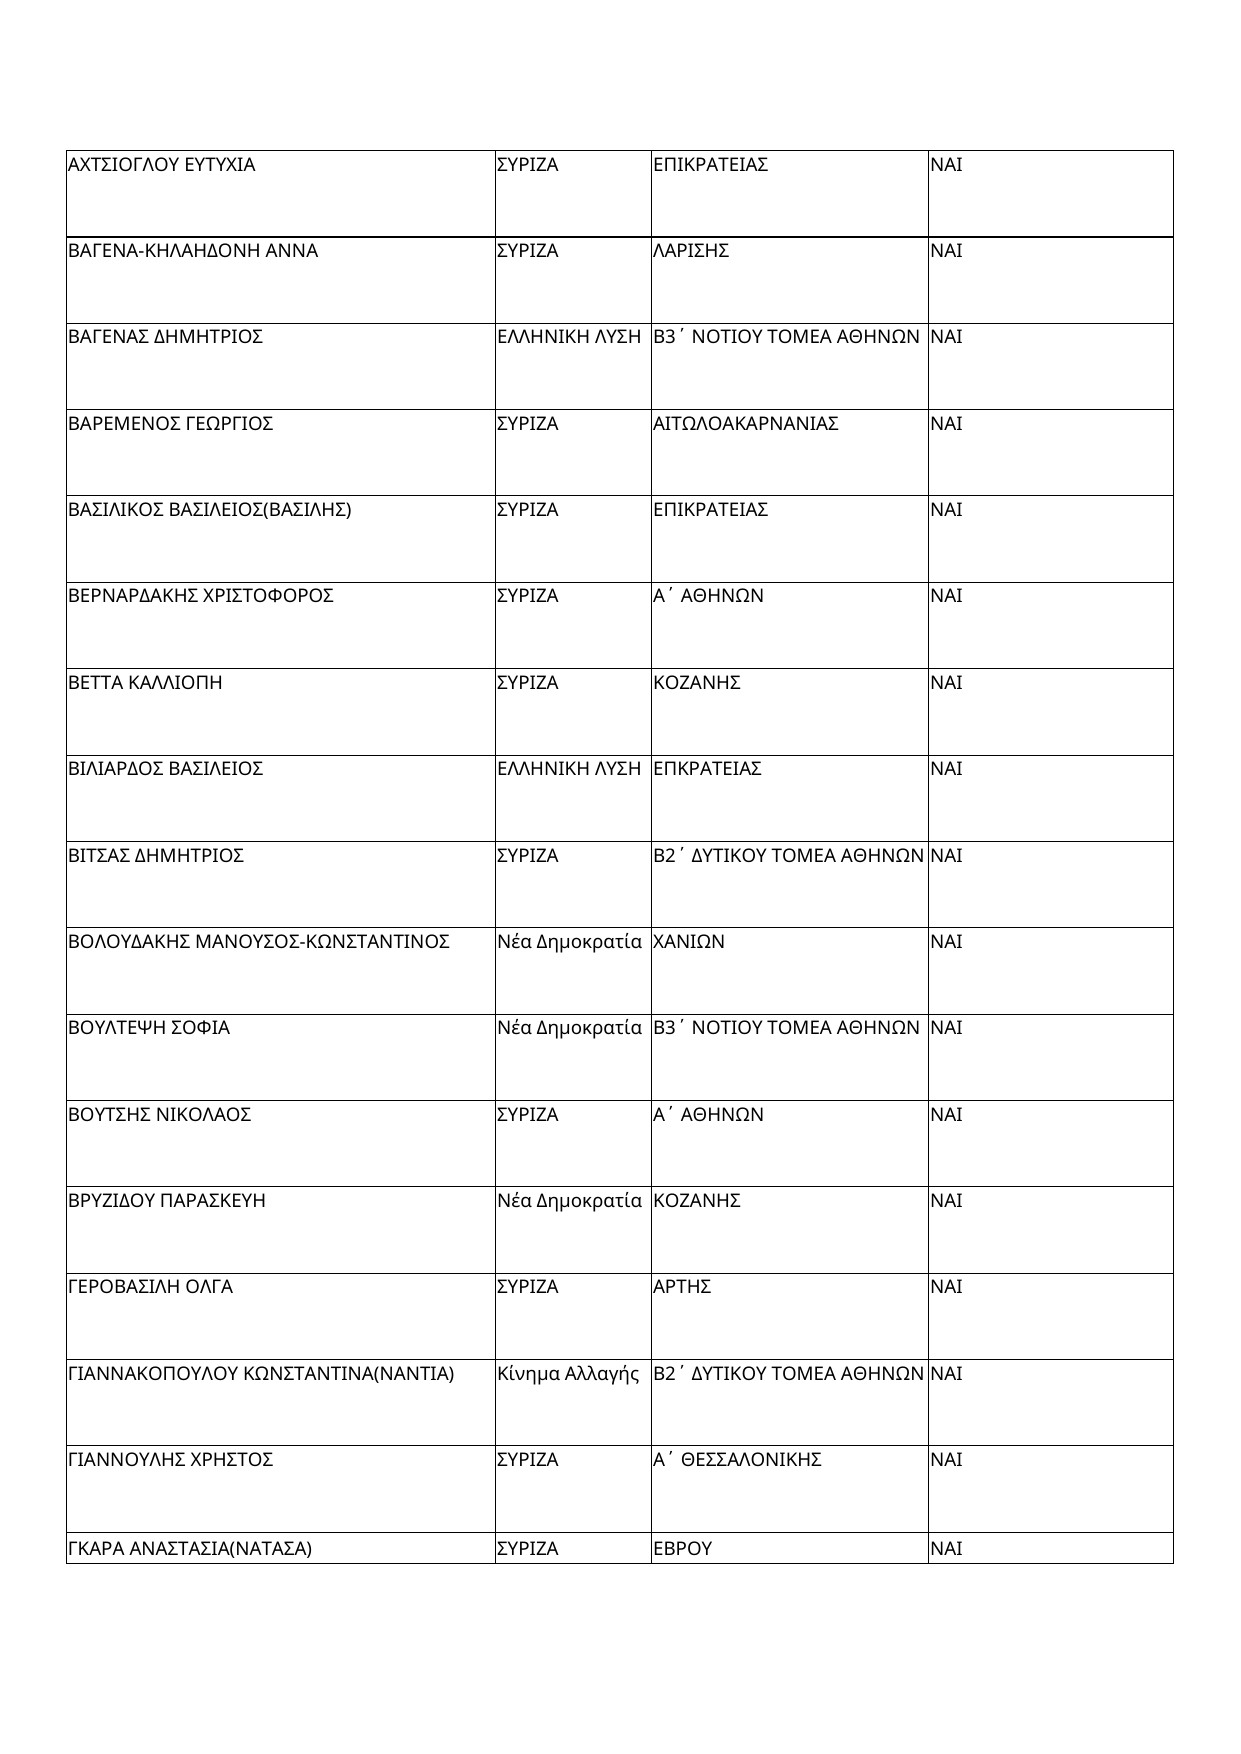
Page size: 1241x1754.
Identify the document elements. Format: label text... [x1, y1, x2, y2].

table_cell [67, 1533, 495, 1563]
table_cell ΕΠΙΚΡΑΤΕΙΑΣ [652, 496, 928, 582]
table_cell ΝΑΙ [929, 1101, 1173, 1186]
table_cell ΑΧΤΣΙΟΓΛΟΥ ΕΥΤΥΧΙΑ [67, 151, 495, 236]
table_cell Νέα Δημοκρατία [496, 928, 651, 1013]
table_cell ΣΥΡΙΖΑ [496, 410, 651, 495]
table_cell ΒΑΓΕΝΑΣ ΔΗΜΗΤΡΙΟΣ [67, 324, 495, 409]
table_cell Α΄ ΑΘΗΝΩΝ [652, 1101, 928, 1186]
table_cell ΕΒΡΟΥ [652, 1533, 928, 1563]
table_cell ΝΑΙ [929, 842, 1173, 927]
table_cell ΓΕΡΟΒΑΣΙΛΗ ΟΛΓΑ [67, 1274, 495, 1359]
table_cell ΕΛΛΗΝΙΚΗ ΛΥΣΗ [496, 324, 651, 409]
table_cell ΒΕΤΤΑ ΚΑΛΛΙΟΠΗ [67, 669, 495, 754]
table_cell ΑΡΤΗΣ [652, 1274, 928, 1359]
table_cell Α΄ ΑΘΗΝΩΝ [652, 583, 928, 668]
table_cell ΒΑΡΕΜΕΝΟΣ ΓΕΩΡΓΙΟΣ [67, 410, 495, 495]
table_cell ΚΟΖΑΝΗΣ [652, 669, 928, 754]
table_cell ΣΥΡΙΖΑ [496, 669, 651, 754]
table_cell ΣΥΡΙΖΑ [496, 496, 651, 582]
table_cell ΒΑΓΕΝΑ-ΚΗΛΑΗΔΟΝΗ ΑΝΝΑ [67, 238, 495, 323]
table_cell ΛΑΡΙΣΗΣ [652, 238, 928, 323]
table_cell ΝΑΙ [929, 669, 1173, 754]
table_cell ΝΑΙ [929, 410, 1173, 495]
table_cell ΣΥΡΙΖΑ [496, 1446, 651, 1532]
table_cell ΧΑΝΙΩΝ [652, 928, 928, 1013]
table_cell ΣΥΡΙΖΑ [496, 583, 651, 668]
table_cell ΒΟΛΟΥΔΑΚΗΣ ΜΑΝΟΥΣΟΣ-ΚΩΝΣΤΑΝΤΙΝΟΣ [67, 928, 495, 1013]
table_cell ΣΥΡΙΖΑ [496, 1533, 651, 1563]
table_cell ΝΑΙ [929, 1446, 1173, 1532]
table_cell Β3΄ ΝΟΤΙΟΥ ΤΟΜΕΑ ΑΘΗΝΩΝ [652, 324, 928, 409]
table_cell ΝΑΙ [929, 151, 1173, 236]
table_cell ΕΠΙΚΡΑΤΕΙΑΣ [652, 151, 928, 236]
table_cell ΝΑΙ [929, 928, 1173, 1013]
table_cell ΝΑΙ [929, 324, 1173, 409]
table_cell ΒΑΣΙΛΙΚΟΣ ΒΑΣΙΛΕΙΟΣ(ΒΑΣΙΛΗΣ) [67, 496, 495, 582]
table_cell ΕΠΚΡΑΤΕΙΑΣ [652, 756, 928, 841]
table_cell ΣΥΡΙΖΑ [496, 238, 651, 323]
table_cell ΒΙΤΣΑΣ ΔΗΜΗΤΡΙΟΣ [67, 842, 495, 927]
table_cell ΒΕΡΝΑΡΔΑΚΗΣ ΧΡΙΣΤΟΦΟΡΟΣ [67, 583, 495, 668]
table_cell ΒΟΥΛΤΕΨΗ ΣΟΦΙΑ [67, 1015, 495, 1100]
table_cell ΝΑΙ [929, 1360, 1173, 1445]
table_cell ΝΑΙ [929, 1274, 1173, 1359]
table_cell ΚΟΖΑΝΗΣ [652, 1187, 928, 1273]
table_cell ΒΙΛΙΑΡΔΟΣ ΒΑΣΙΛΕΙΟΣ [67, 756, 495, 841]
table_cell ΒΡΥΖΙΔΟΥ ΠΑΡΑΣΚΕΥΗ [67, 1187, 495, 1273]
table_cell Β2΄ ΔΥΤΙΚΟΥ ΤΟΜΕΑ ΑΘΗΝΩΝ [652, 1360, 928, 1445]
table_cell ΝΑΙ [929, 1187, 1173, 1273]
table_cell ΣΥΡΙΖΑ [496, 1274, 651, 1359]
table_cell ΝΑΙ [929, 756, 1173, 841]
table_cell Α΄ ΘΕΣΣΑΛΟΝΙΚΗΣ [652, 1446, 928, 1532]
table_cell ΓΙΑΝΝΑΚΟΠΟΥΛΟΥ ΚΩΝΣΤΑΝΤΙΝΑ(ΝΑΝΤΙΑ) [67, 1360, 495, 1445]
table_cell ΣΥΡΙΖΑ [496, 151, 651, 236]
table_cell ΝΑΙ [929, 1533, 1173, 1563]
table_cell ΣΥΡΙΖΑ [496, 842, 651, 927]
table_cell Β2΄ ΔΥΤΙΚΟΥ ΤΟΜΕΑ ΑΘΗΝΩΝ [652, 842, 928, 927]
table_cell Β3΄ ΝΟΤΙΟΥ ΤΟΜΕΑ ΑΘΗΝΩΝ [652, 1015, 928, 1100]
table_cell ΒΟΥΤΣΗΣ ΝΙΚΟΛΑΟΣ [67, 1101, 495, 1186]
table_cell ΝΑΙ [929, 1015, 1173, 1100]
table_cell ΣΥΡΙΖΑ [496, 1101, 651, 1186]
table_cell ΓΙΑΝΝΟΥΛΗΣ ΧΡΗΣΤΟΣ [67, 1446, 495, 1532]
table_cell ΝΑΙ [929, 238, 1173, 323]
table_cell Νέα Δημοκρατία [496, 1015, 651, 1100]
table_cell ΕΛΛΗΝΙΚΗ ΛΥΣΗ [496, 756, 651, 841]
table_cell ΝΑΙ [929, 496, 1173, 582]
table_cell Κίνημα Αλλαγής [496, 1360, 651, 1445]
table_cell Νέα Δημοκρατία [496, 1187, 651, 1273]
table_cell ΑΙΤΩΛΟΑΚΑΡΝΑΝΙΑΣ [652, 410, 928, 495]
table_cell ΝΑΙ [929, 583, 1173, 668]
